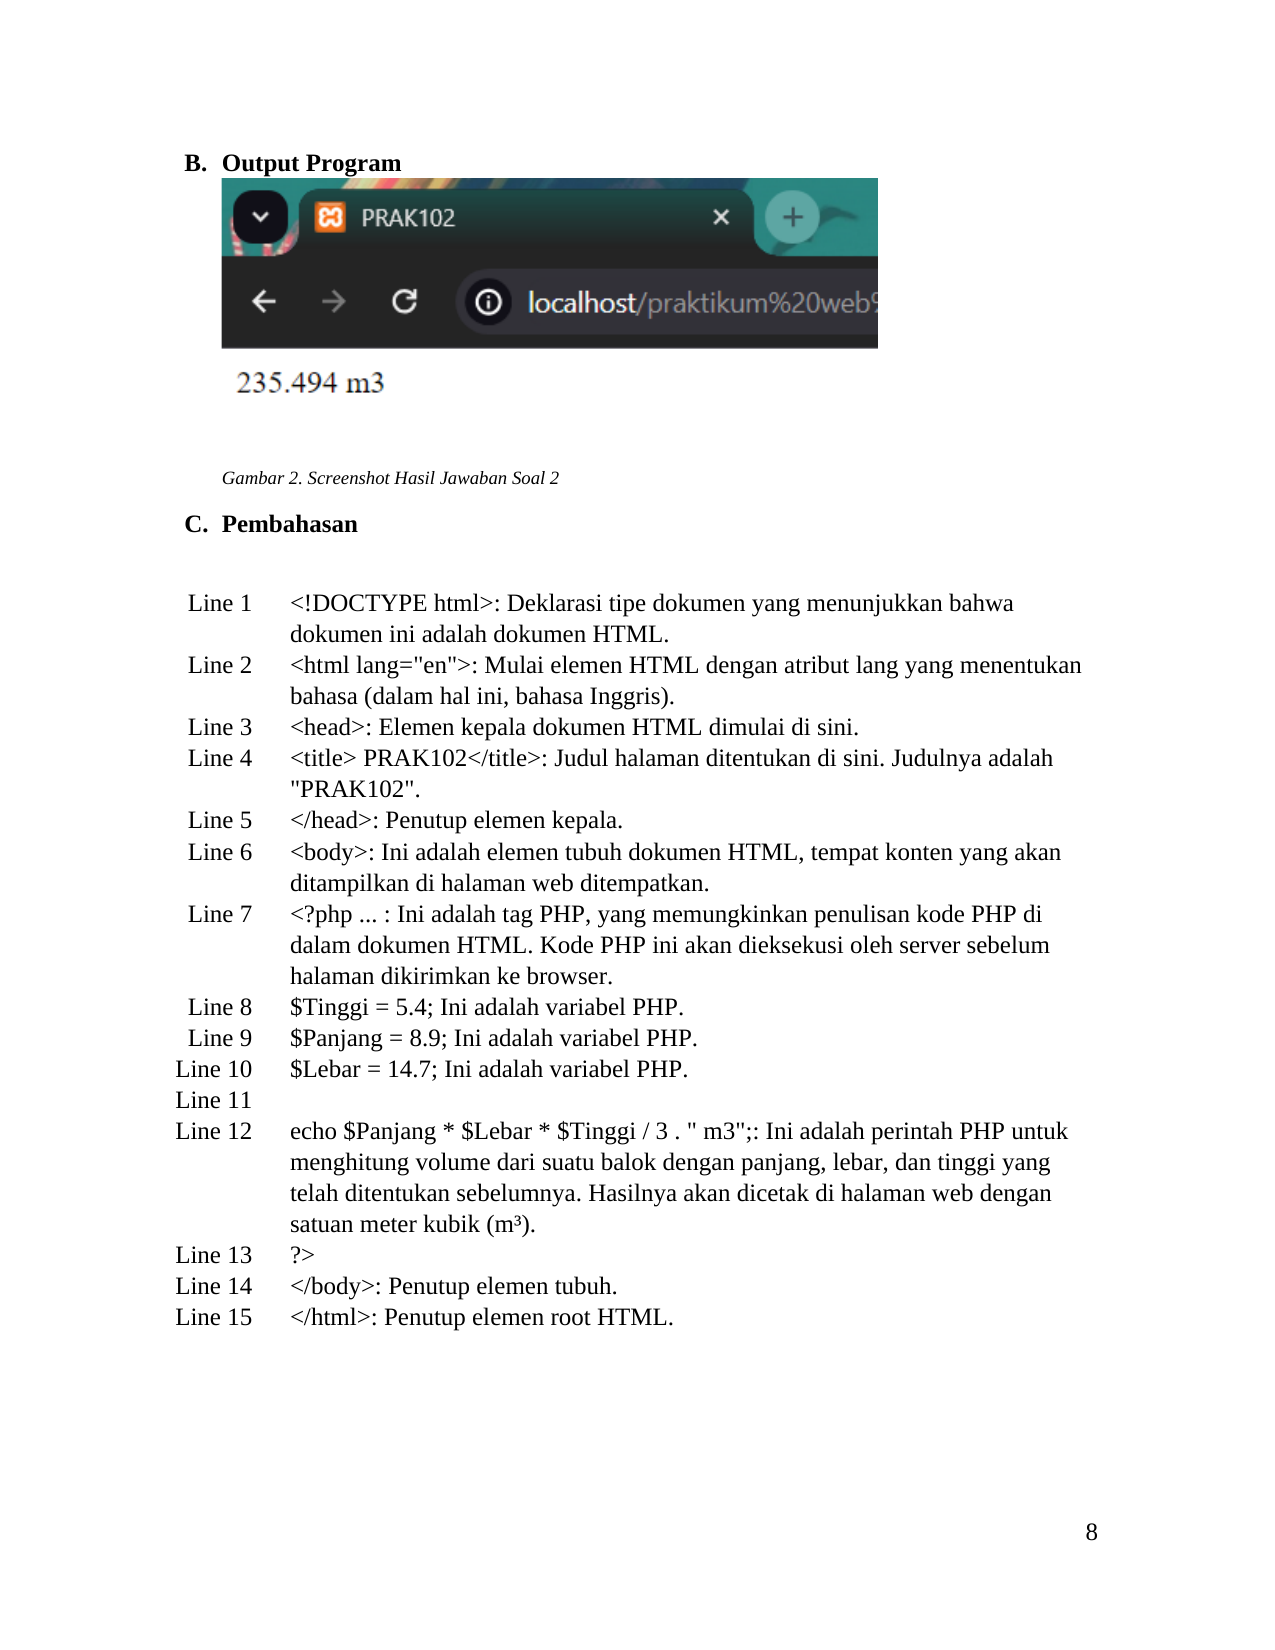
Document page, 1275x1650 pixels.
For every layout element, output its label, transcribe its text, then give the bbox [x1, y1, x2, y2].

list $Tinggi = 5.4; Ini adalah variabel PHP. [252, 992, 1098, 1021]
list </body>: Penutup elemen tubuh. [252, 1271, 1098, 1300]
list <body>: Ini adalah elemen tubuh dokumen HTML, tempat konten yang akan ditampilkan di halaman web ditempatkan. [252, 837, 1098, 896]
list </html>: Penutup elemen root HTML. [252, 1302, 1098, 1331]
text Gambar 2. Screenshot Hasil Jawaban Soal 2 [222, 467, 1098, 489]
list $Lebar = 14.7; Ini adalah variabel PHP. [252, 1054, 1098, 1083]
list ?> [252, 1240, 1098, 1269]
picture [221, 178, 878, 465]
list <?php ... : Ini adalah tag PHP, yang memungkinkan penulisan kode PHP di dalam dokumen HTML. Kode PHP ini akan dieksekusi oleh server sebelum halaman dikirimkan ke browser. [252, 899, 1098, 989]
list echo $Panjang * $Lebar * $Tinggi / 3 . " m3";: Ini adalah perintah PHP untuk menghitung volume dari suatu balok dengan panjang, lebar, dan tinggi yang telah ditentukan sebelumnya. Hasilnya akan dicetak di halaman web dengan satuan meter kubik (m³). [252, 1116, 1098, 1238]
subtitle Pembahasan [184, 509, 1098, 538]
subtitle Output Program [184, 148, 1098, 176]
list $Panjang = 8.9; Ini adalah variabel PHP. [252, 1023, 1098, 1052]
list <!DOCTYPE html>: Deklarasi tipe dokumen yang menunjukkan bahwa dokumen ini adalah dokumen HTML. [252, 588, 1098, 648]
list <head>: Elemen kepala dokumen HTML dimulai di sini. [252, 712, 1098, 741]
list <html lang="en">: Mulai elemen HTML dengan atribut lang yang menentukan bahasa (dalam hal ini, bahasa Inggris). [252, 650, 1098, 710]
list </head>: Penutup elemen kepala. [252, 806, 1098, 834]
list <title> PRAK102</title>: Judul halaman ditentukan di sini. Judulnya adalah "PRAK102". [252, 743, 1098, 803]
